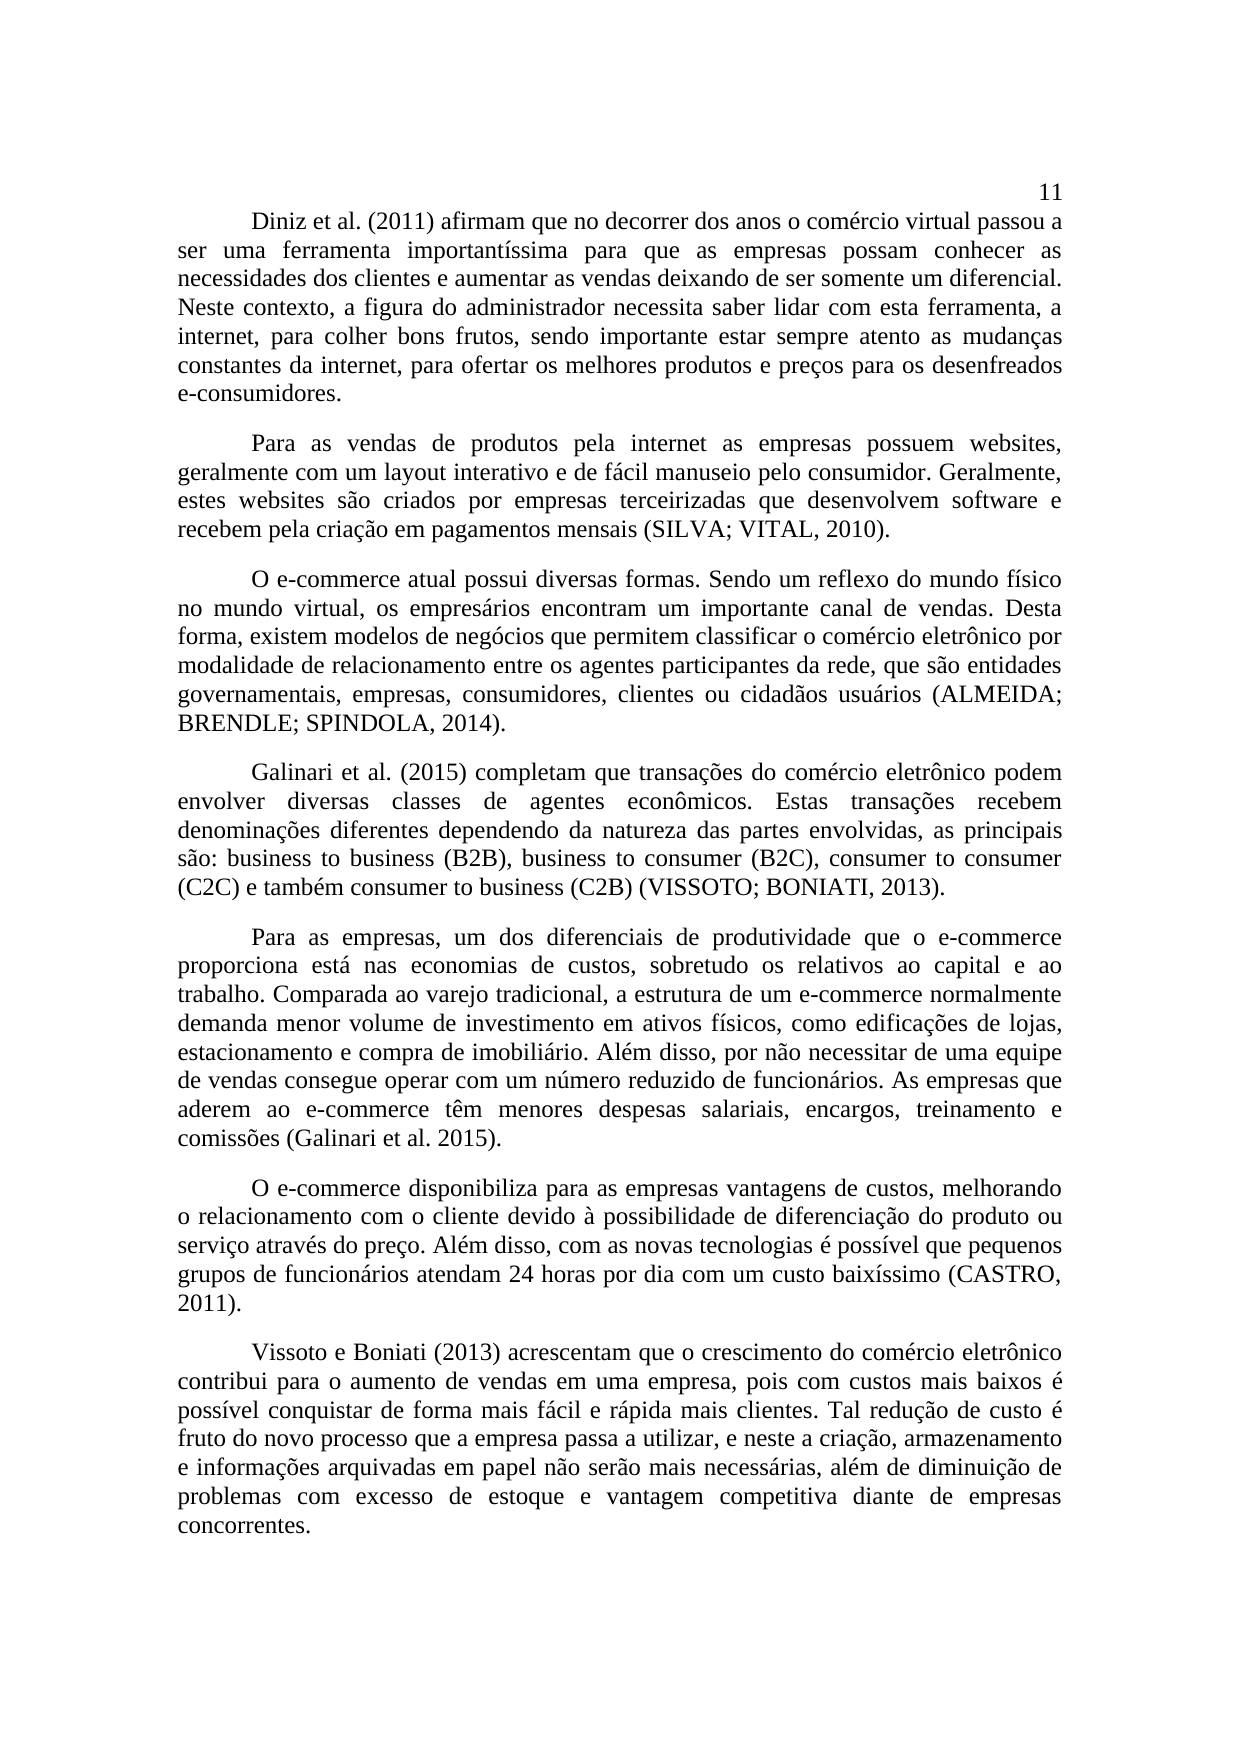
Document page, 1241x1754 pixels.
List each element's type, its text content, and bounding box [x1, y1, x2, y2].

text Galinari et al. (2015) completam que transações do comércio eletrônico podem envolver diversas classes de agentes econômicos. Estas transações recebem denominações diferentes dependendo da natureza das partes envolvidas, as principais são: business to business (B2B), business to consumer (B2C), consumer to consumer (C2C) e também consumer to business (C2B) (VISSOTO; BONIATI, 2013). [177, 757, 1063, 901]
text Vissoto e Boniati (2013) acrescentam que o crescimento do comércio eletrônico contribui para o aumento de vendas em uma empresa, pois com custos mais baixos é possível conquistar de forma mais fácil e rápida mais clientes. Tal redução de custo é fruto do novo processo que a empresa passa a utilizar, e neste a criação, armazenamento e informações arquivadas em papel não serão mais necessárias, além de diminuição de problemas com excesso de estoque e vantagem competitiva diante de empresas concorrentes. [177, 1337, 1063, 1538]
text Para as empresas, um dos diferenciais de produtividade que o e-commerce proporciona está nas economias de custos, sobretudo os relativos ao capital e ao trabalho. Comparada ao varejo tradicional, a estrutura de um e-commerce normalmente demanda menor volume de investimento em ativos físicos, como edificações de lojas, estacionamento e compra de imobiliário. Além disso, por não necessitar de uma equipe de vendas consegue operar com um número reduzido de funcionários. As empresas que aderem ao e-commerce têm menores despesas salariais, encargos, treinamento e comissões (Galinari et al. 2015). [177, 922, 1063, 1152]
text O e-commerce disponibiliza para as empresas vantagens de custos, melhorando o relacionamento com o cliente devido à possibilidade de diferenciação do produto ou serviço através do preço. Além disso, com as novas tecnologias é possível que pequenos grupos de funcionários atendam 24 horas por dia com um custo baixíssimo (CASTRO, 2011). [177, 1173, 1063, 1316]
text O e-commerce atual possui diversas formas. Sendo um reflexo do mundo físico no mundo virtual, os empresários encontram um importante canal de vendas. Desta forma, existem modelos de negócios que permitem classificar o comércio eletrônico por modalidade de relacionamento entre os agentes participantes da rede, que são entidades governamentais, empresas, consumidores, clientes ou cidadãos usuários (ALMEIDA; BRENDLE; SPINDOLA, 2014). [177, 564, 1063, 736]
text Para as vendas de produtos pela internet as empresas possuem websites, geralmente com um layout interativo e de fácil manuseio pelo consumidor. Geralmente, estes websites são criados por empresas terceirizadas que desenvolvem software e recebem pela criação em pagamentos mensais (SILVA; VITAL, 2010). [177, 428, 1063, 543]
text Diniz et al. (2011) afirmam que no decorrer dos anos o comércio virtual passou a ser uma ferramenta importantíssima para que as empresas possam conhecer as necessidades dos clientes e aumentar as vendas deixando de ser somente um diferencial. Neste contexto, a figura do administrador necessita saber lidar com esta ferramenta, a internet, para colher bons frutos, sendo importante estar sempre atento as mudanças constantes da internet, para ofertar os melhores produtos e preços para os desenfreados e-consumidores. [177, 206, 1063, 407]
